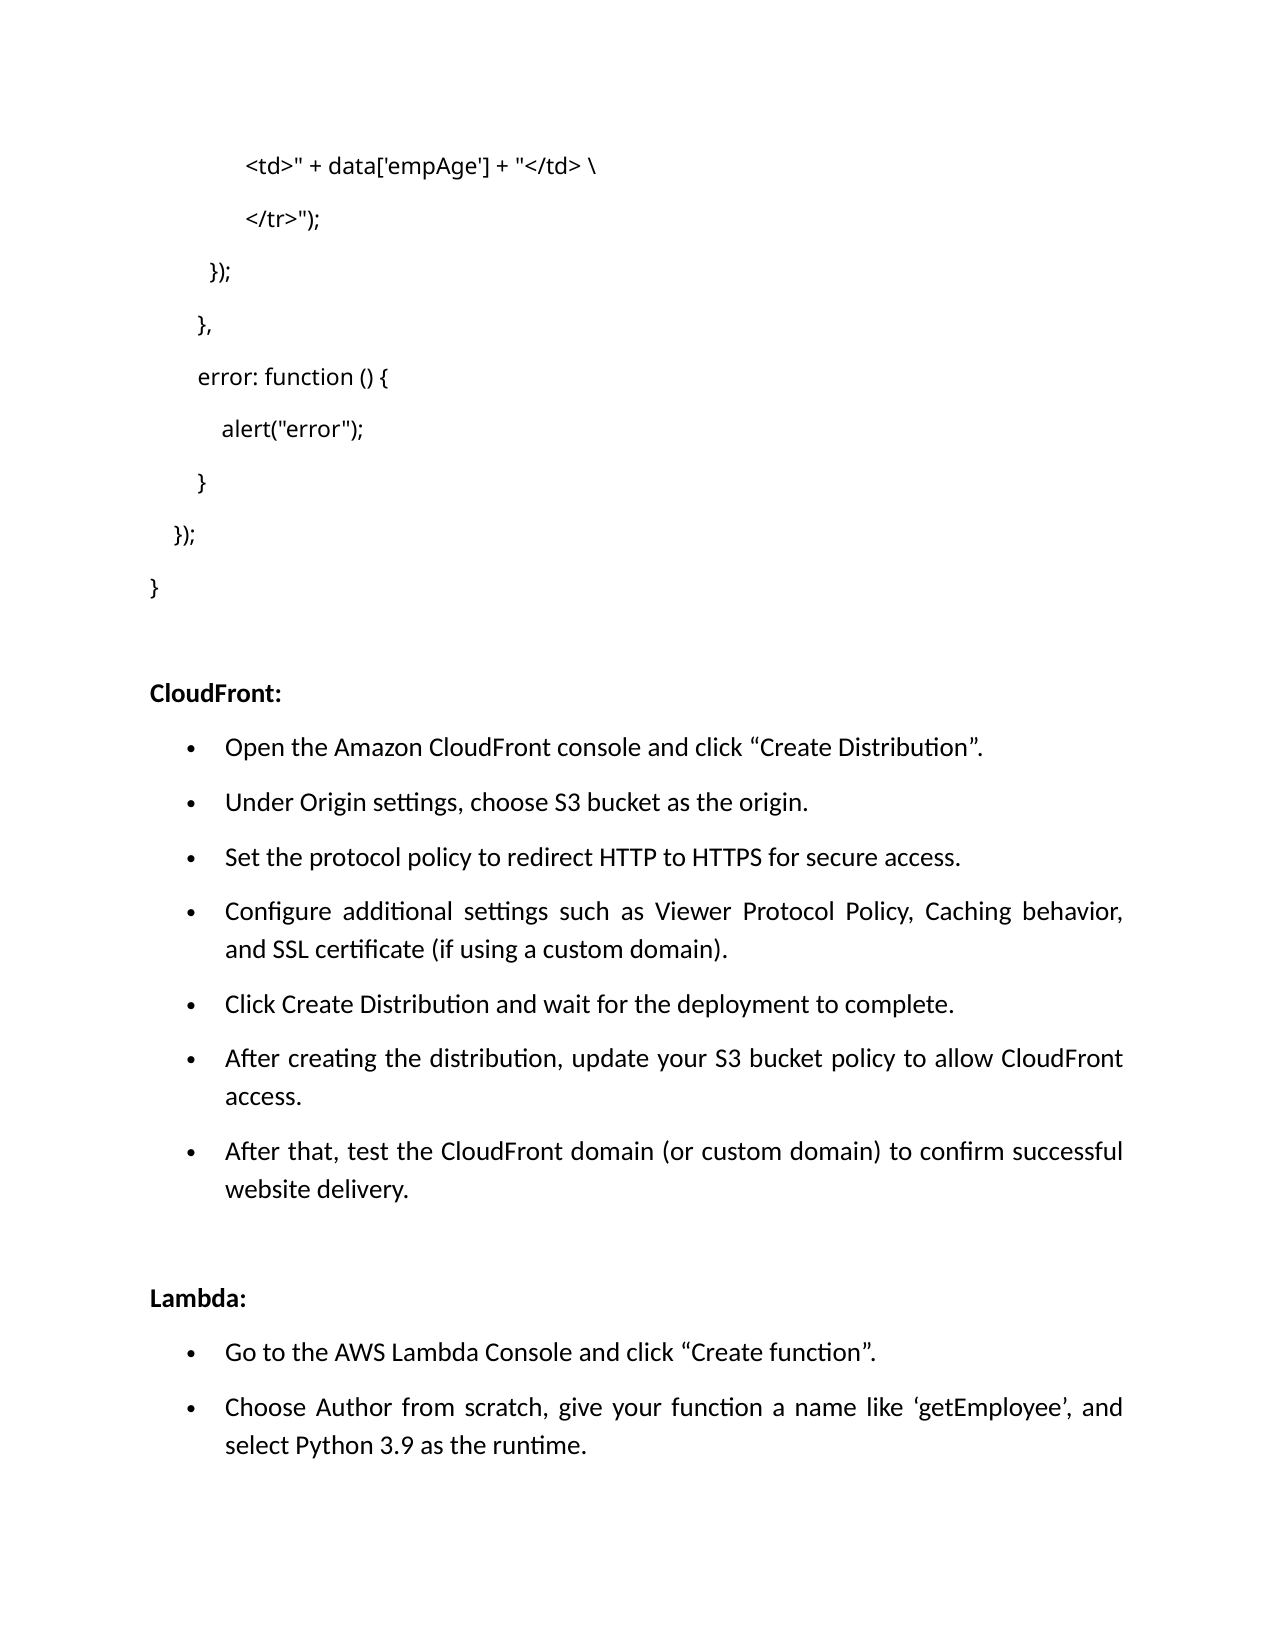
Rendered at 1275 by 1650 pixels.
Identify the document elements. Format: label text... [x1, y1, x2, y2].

text } [150, 571, 1125, 602]
list Open the Amazon CloudFront console and click “Create Distribution”. [187, 731, 1125, 764]
text }); [150, 255, 1125, 286]
list After that, test the CloudFront domain (or custom domain) to confirm successful website delivery. [187, 1134, 1125, 1205]
list Choose Author from scratch, give your function a name like ‘getEmployee’, and select Python 3.9 as the runtime. [187, 1390, 1125, 1461]
text <td>" + data['empAge'] + "</td> \ [150, 150, 1125, 181]
text }); [150, 518, 1125, 549]
list Set the protocol policy to redirect HTTP to HTTPS for secure access. [187, 840, 1125, 873]
text }, [150, 308, 1125, 339]
text alert("error"); [150, 413, 1125, 444]
text Lambda: [150, 1281, 1125, 1314]
text </tr>"); [150, 203, 1125, 234]
list Configure additional settings such as Viewer Protocol Policy, Caching behavior, and SSL certificate (if using a custom domain). [187, 894, 1125, 965]
text error: function () { [150, 360, 1125, 392]
text } [150, 466, 1125, 497]
text CloudFront: [150, 676, 1125, 709]
list Go to the AWS Lambda Console and click “Create function”. [187, 1336, 1125, 1369]
list Click Create Distribution and wait for the deployment to complete. [187, 987, 1125, 1020]
list After creating the distribution, update your S3 bucket policy to allow CloudFront access. [187, 1041, 1125, 1112]
list Under Origin settings, choose S3 bucket as the origin. [187, 785, 1125, 818]
